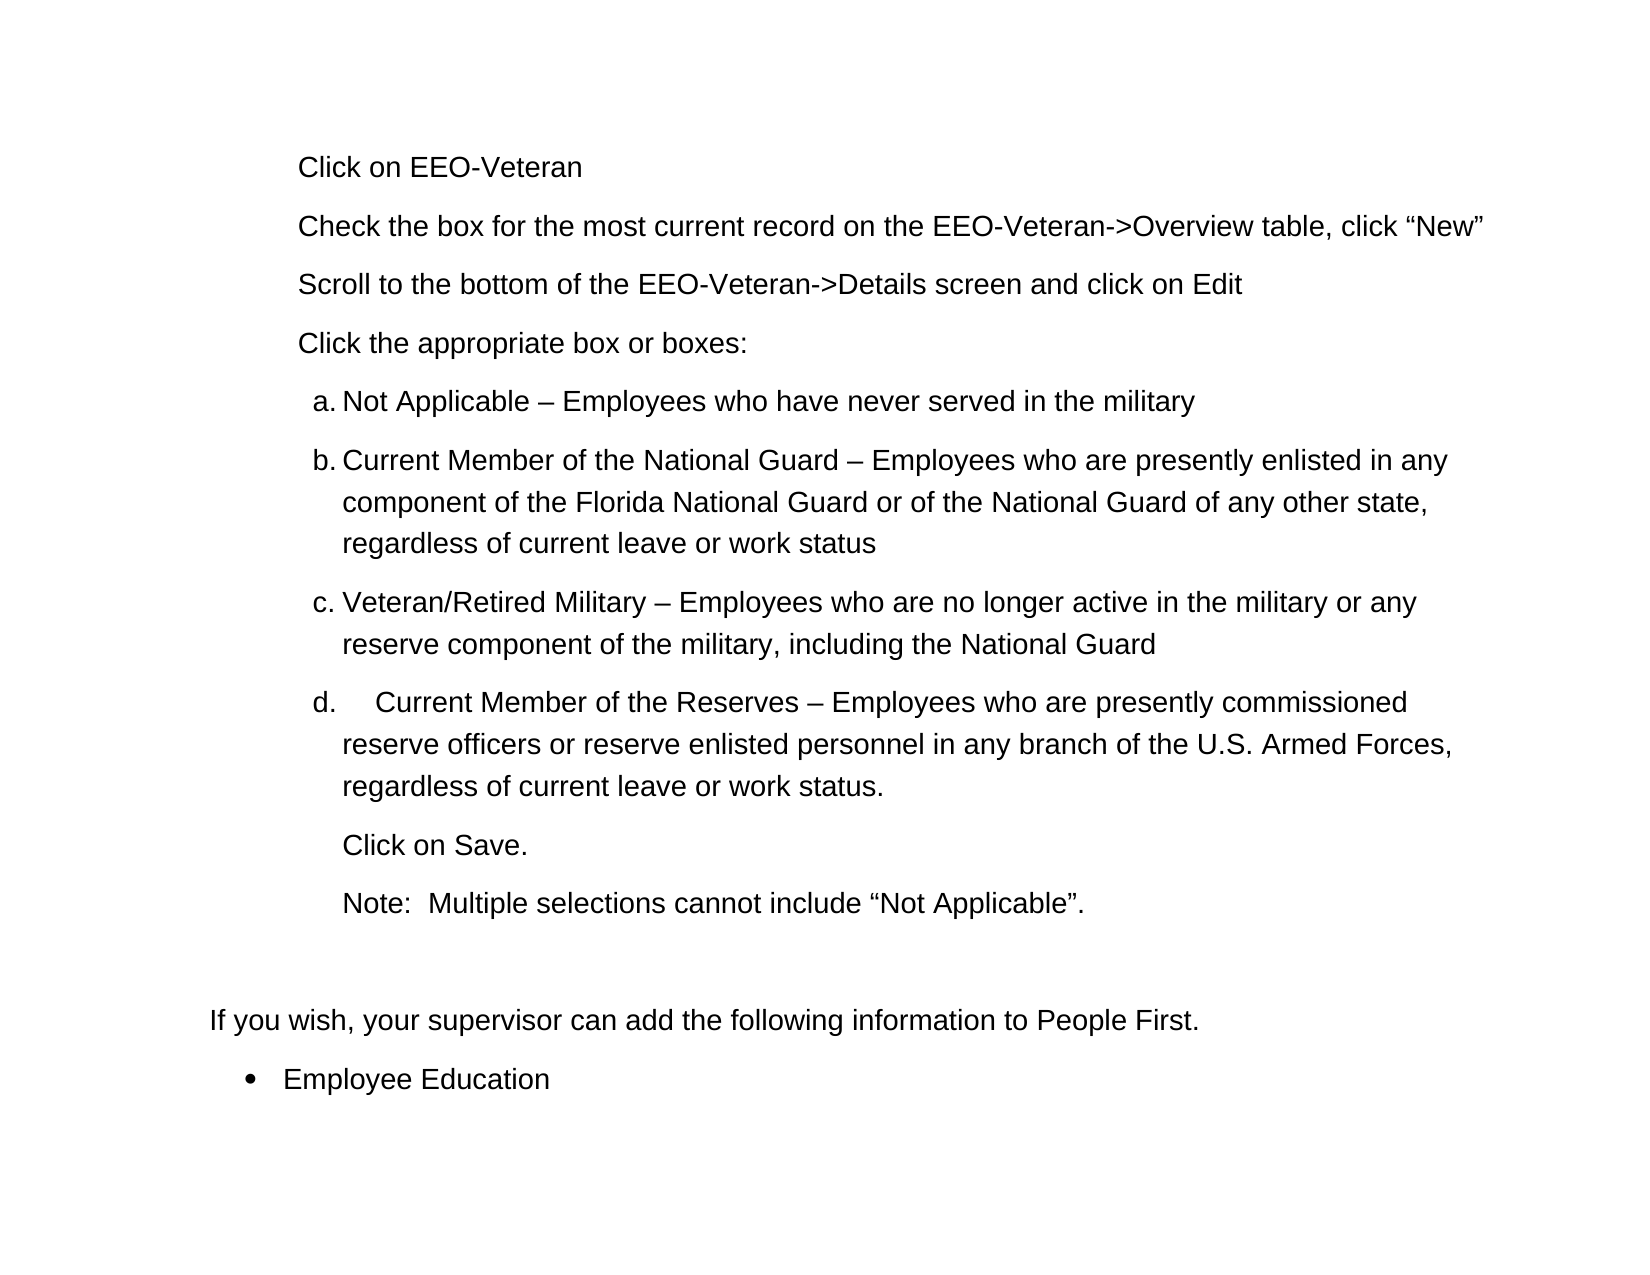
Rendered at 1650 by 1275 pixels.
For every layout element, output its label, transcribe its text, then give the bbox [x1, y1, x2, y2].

text Check the box for the most current record on the EEO-Veteran->Overview table, click “New” [298, 208, 1500, 242]
text b. Current Member of the National Guard – Employees who are presently enlisted in any component of the Florida National Guard or of the National Guard of any other state, regardless of current leave or work status [312, 443, 1500, 560]
text Scroll to the bottom of the EEO-Veteran->Details screen and click on Edit [298, 267, 1500, 301]
text If you wish, your supervisor can add the following information to People First. [209, 1003, 1500, 1037]
text d. Current Member of the Reserves – Employees who are presently commissioned reserve officers or reserve enlisted personnel in any branch of the U.S. Armed Forces, regardless of current leave or work status. [312, 685, 1500, 803]
text Click the appropriate box or boxes: [298, 326, 1500, 359]
text Click on EEO-Veteran [298, 150, 1500, 183]
list Employee Education [245, 1062, 1500, 1096]
text a. Not Applicable – Employees who have never served in the military [312, 384, 1500, 418]
text Click on Save. [342, 828, 1500, 861]
text c. Veteran/Retired Military – Employees who are no longer active in the military or any reserve component of the military, including the National Guard [312, 585, 1500, 660]
text Note: Multiple selections cannot include “Not Applicable”. [342, 886, 1500, 920]
